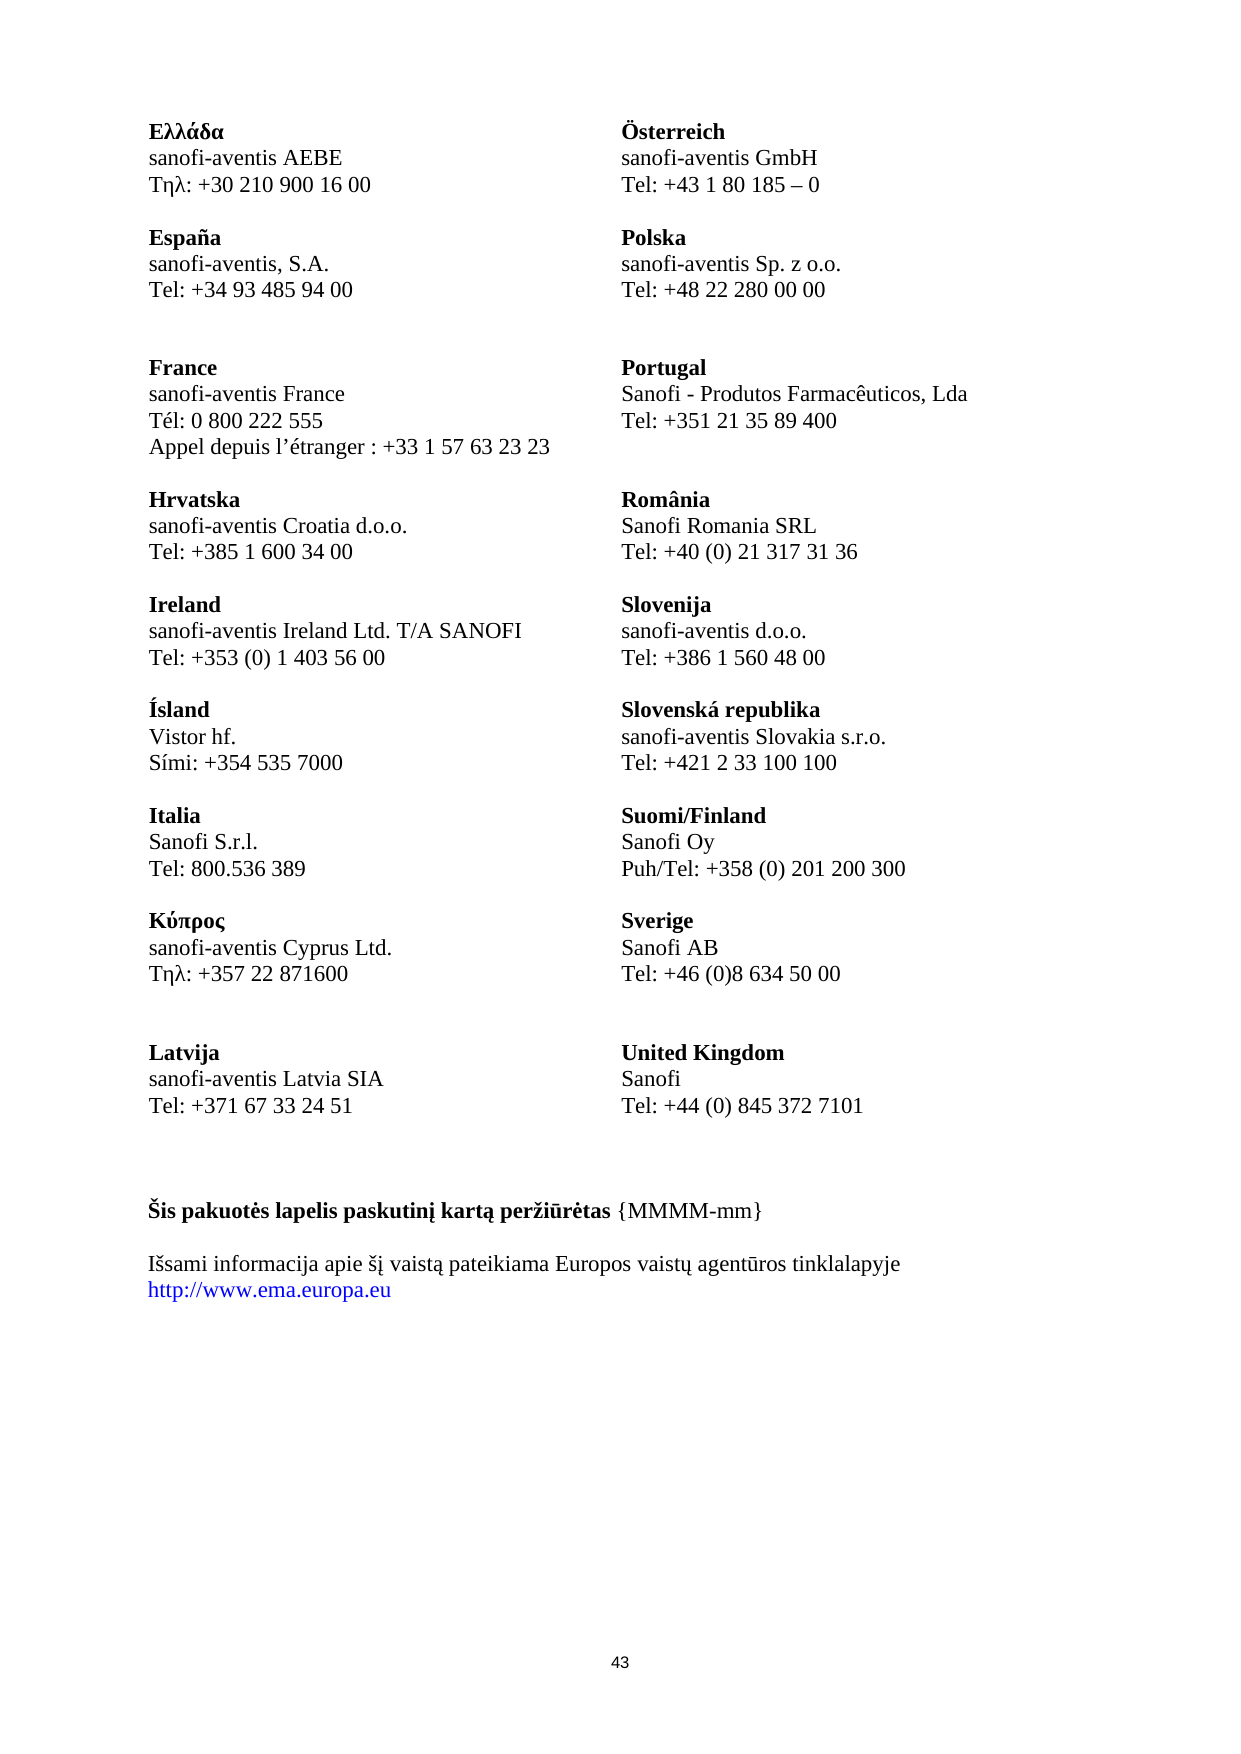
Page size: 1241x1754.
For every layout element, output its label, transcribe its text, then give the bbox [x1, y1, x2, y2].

table_cell France sanofi-aventis France Tél: 0 800 222 555 Appel depuis l’étranger : +33 1 57 63 23 23 [149, 354, 621, 486]
text Išsami informacija apie šį vaistą pateikiama Europos vaistų agentūros tinklalapyje http://www.ema.europa.eu [148, 1250, 1092, 1302]
list Šis pakuotės lapelis paskutinį kartą peržiūrėtas {MMMM-mm} [148, 1197, 1093, 1223]
table_cell Hrvatska sanofi-aventis Croatia d.o.o. Tel: +385 1 600 34 00 [149, 486, 621, 591]
table_cell Ísland Vistor hf. Sími: +354 535 7000 [149, 697, 621, 802]
table_cell Latvija sanofi-aventis Latvia SIA Tel: +371 67 33 24 51 [149, 1039, 621, 1171]
table_cell España sanofi-aventis, S.A. Tel: +34 93 485 94 00 [149, 224, 621, 354]
table_cell Österreich sanofi-aventis GmbH Tel: +43 1 80 185 – 0 [621, 118, 1093, 223]
table_cell Polska sanofi-aventis Sp. z o.o. Tel: +48 22 280 00 00 [621, 224, 1093, 354]
table_cell Suomi/Finland Sanofi Oy Puh/Tel: +358 (0) 201 200 300 [621, 802, 1093, 907]
table_cell România Sanofi Romania SRL Tel: +40 (0) 21 317 31 36 [621, 486, 1093, 591]
table_cell Slovenija sanofi-aventis d.o.o. Tel: +386 1 560 48 00 [621, 591, 1093, 697]
table_cell Ελλάδα sanofi-aventis AEBE Τηλ: +30 210 900 16 00 [149, 118, 621, 223]
table_cell United Kingdom Sanofi Tel: +44 (0) 845 372 7101 [621, 1039, 1093, 1171]
table_cell Portugal Sanofi - Produtos Farmacêuticos, Lda Tel: +351 21 35 89 400 [621, 354, 1093, 486]
table_cell Slovenská republika sanofi-aventis Slovakia s.r.o. Tel: +421 2 33 100 100 [621, 697, 1093, 802]
table_cell Sverige Sanofi AB Tel: +46 (0)8 634 50 00 [621, 908, 1093, 1039]
table_cell Κύπρος sanofi-aventis Cyprus Ltd. Τηλ: +357 22 871600 [149, 908, 621, 1039]
table_cell Ireland sanofi-aventis Ireland Ltd. T/A SANOFI Tel: +353 (0) 1 403 56 00 [149, 591, 621, 697]
table_cell Italia Sanofi S.r.l. Tel: 800.536 389 [149, 802, 621, 907]
